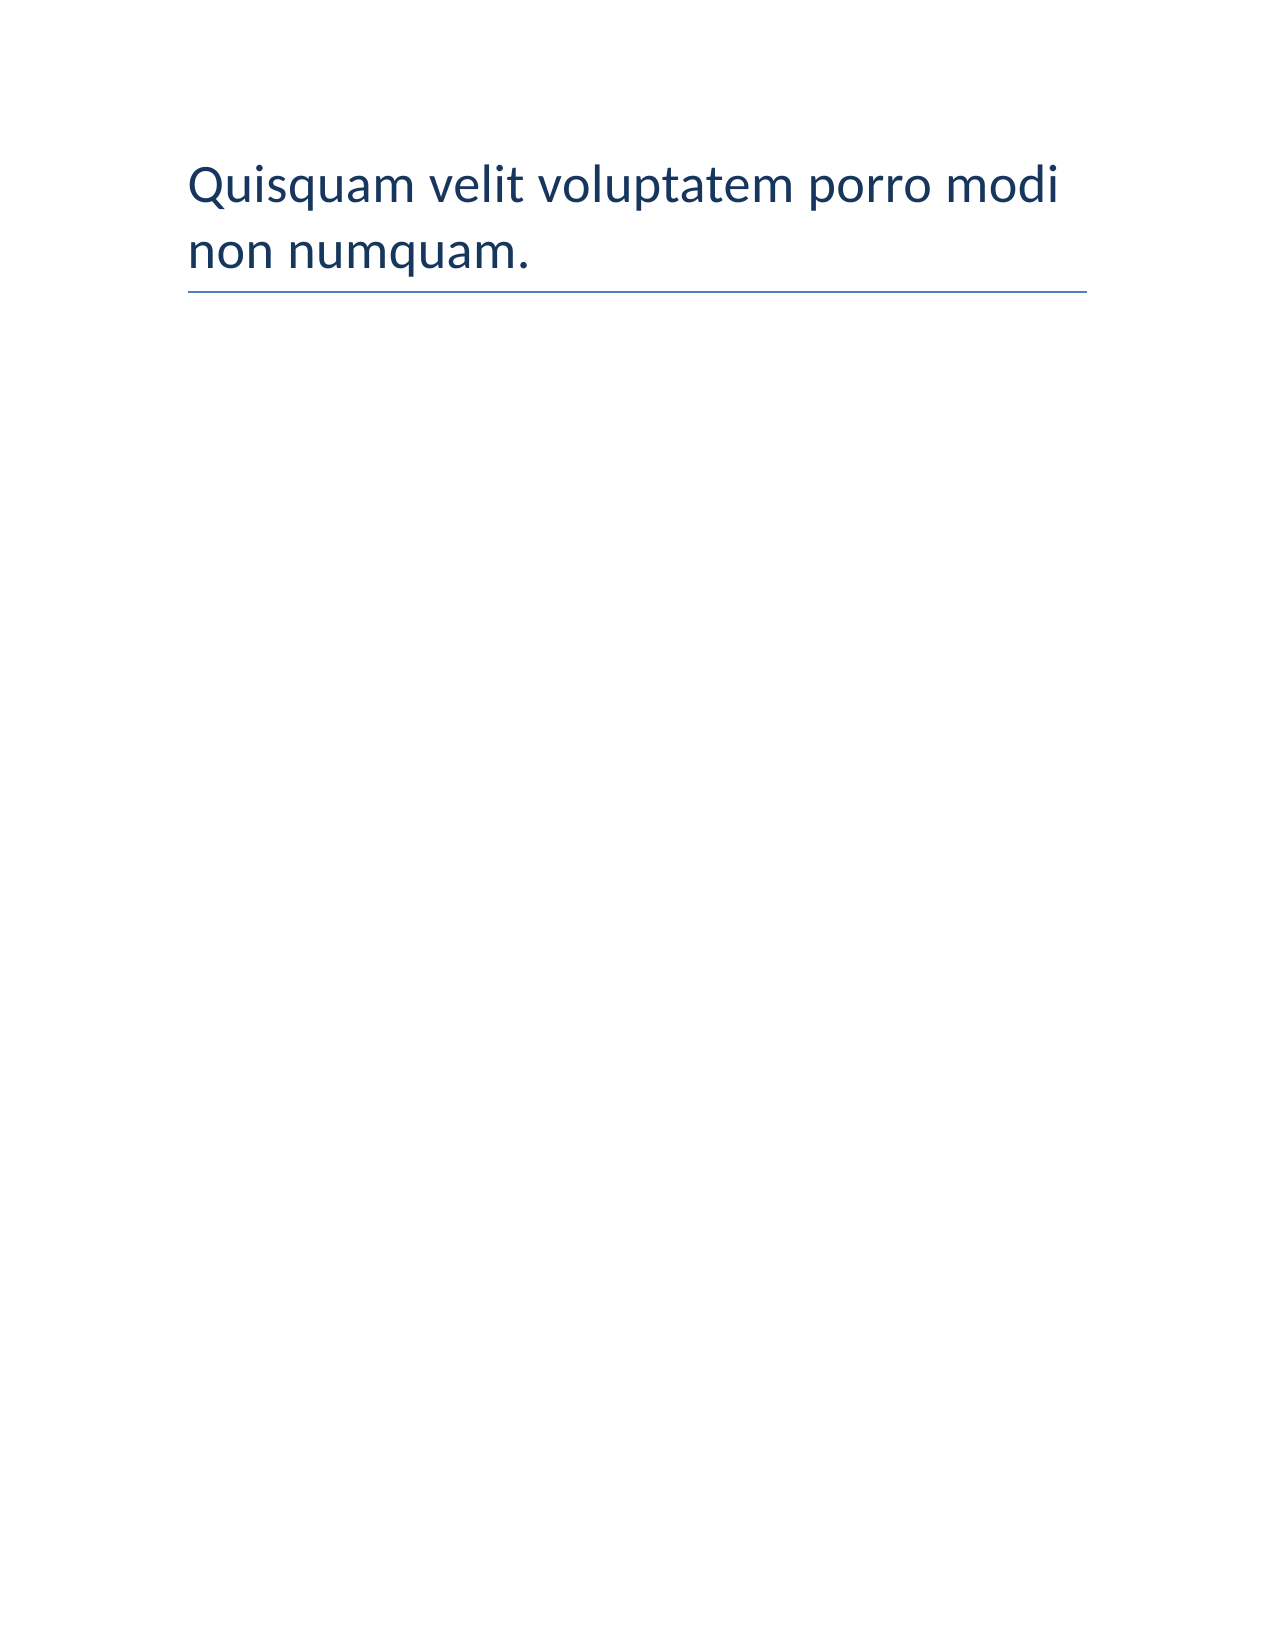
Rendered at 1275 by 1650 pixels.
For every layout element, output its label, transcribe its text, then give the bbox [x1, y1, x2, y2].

title Quisquam velit voluptatem porro modi non numquam. [187, 150, 1087, 293]
